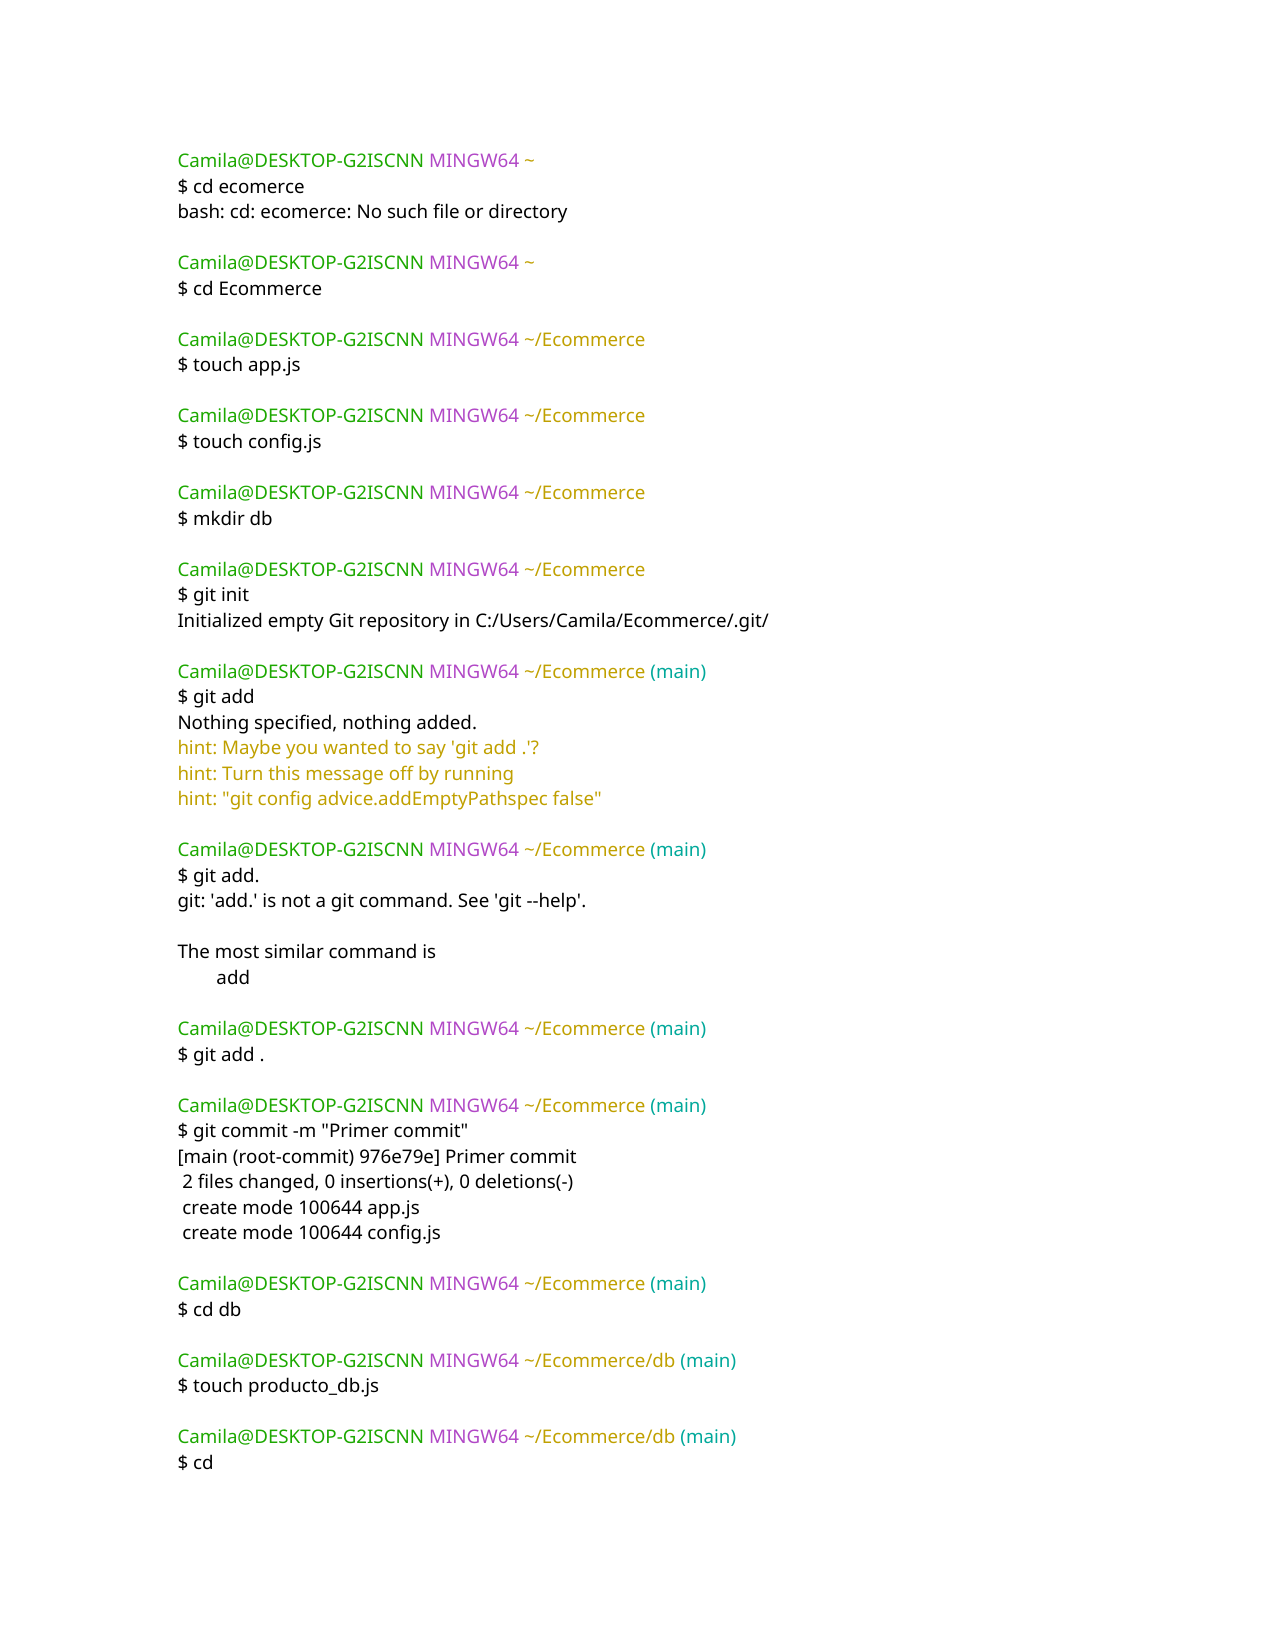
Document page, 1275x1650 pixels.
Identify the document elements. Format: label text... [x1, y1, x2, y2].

text Camila@DESKTOP-G2ISCNN MINGW64 ~ [177, 250, 1098, 275]
text create mode 100644 config.js [177, 1219, 1098, 1245]
text $ cd [177, 1449, 1098, 1475]
text Camila@DESKTOP-G2ISCNN MINGW64 ~/Ecommerce [177, 403, 1098, 428]
text $ touch producto_db.js [177, 1373, 1098, 1398]
text Camila@DESKTOP-G2ISCNN MINGW64 ~/Ecommerce (main) [177, 1092, 1098, 1117]
text Camila@DESKTOP-G2ISCNN MINGW64 ~/Ecommerce [177, 479, 1098, 505]
text Camila@DESKTOP-G2ISCNN MINGW64 ~/Ecommerce [177, 556, 1098, 581]
text $ git add . [177, 1041, 1098, 1066]
text Camila@DESKTOP-G2ISCNN MINGW64 ~/Ecommerce (main) [177, 1015, 1098, 1041]
text hint: Maybe you wanted to say 'git add .'? [177, 734, 1098, 760]
text $ git add. [177, 862, 1098, 888]
text $ git init [177, 581, 1098, 607]
text hint: Turn this message off by running [177, 760, 1098, 786]
text Camila@DESKTOP-G2ISCNN MINGW64 ~/Ecommerce (main) [177, 1271, 1098, 1296]
text [main (root-commit) 976e79e] Primer commit [177, 1143, 1098, 1168]
text add [177, 964, 1098, 990]
text Camila@DESKTOP-G2ISCNN MINGW64 ~/Ecommerce/db (main) [177, 1347, 1098, 1373]
text Camila@DESKTOP-G2ISCNN MINGW64 ~/Ecommerce [177, 326, 1098, 352]
text $ touch app.js [177, 352, 1098, 377]
text 2 files changed, 0 insertions(+), 0 deletions(-) [177, 1168, 1098, 1194]
text create mode 100644 app.js [177, 1194, 1098, 1219]
text hint: "git config advice.addEmptyPathspec false" [177, 786, 1098, 811]
text $ cd ecomerce [177, 173, 1098, 199]
text Camila@DESKTOP-G2ISCNN MINGW64 ~/Ecommerce (main) [177, 837, 1098, 862]
text git: 'add.' is not a git command. See 'git --help'. [177, 888, 1098, 913]
text $ touch config.js [177, 428, 1098, 454]
text $ mkdir db [177, 505, 1098, 530]
text $ cd Ecommerce [177, 275, 1098, 301]
text Camila@DESKTOP-G2ISCNN MINGW64 ~/Ecommerce/db (main) [177, 1424, 1098, 1449]
text bash: cd: ecomerce: No such file or directory [177, 199, 1098, 224]
text $ git add [177, 683, 1098, 709]
text Initialized empty Git repository in C:/Users/Camila/Ecommerce/.git/ [177, 607, 1098, 632]
text Camila@DESKTOP-G2ISCNN MINGW64 ~ [177, 148, 1098, 173]
text Camila@DESKTOP-G2ISCNN MINGW64 ~/Ecommerce (main) [177, 658, 1098, 683]
text $ git commit -m "Primer commit" [177, 1117, 1098, 1143]
text Nothing specified, nothing added. [177, 709, 1098, 734]
text $ cd db [177, 1296, 1098, 1322]
text The most similar command is [177, 939, 1098, 964]
